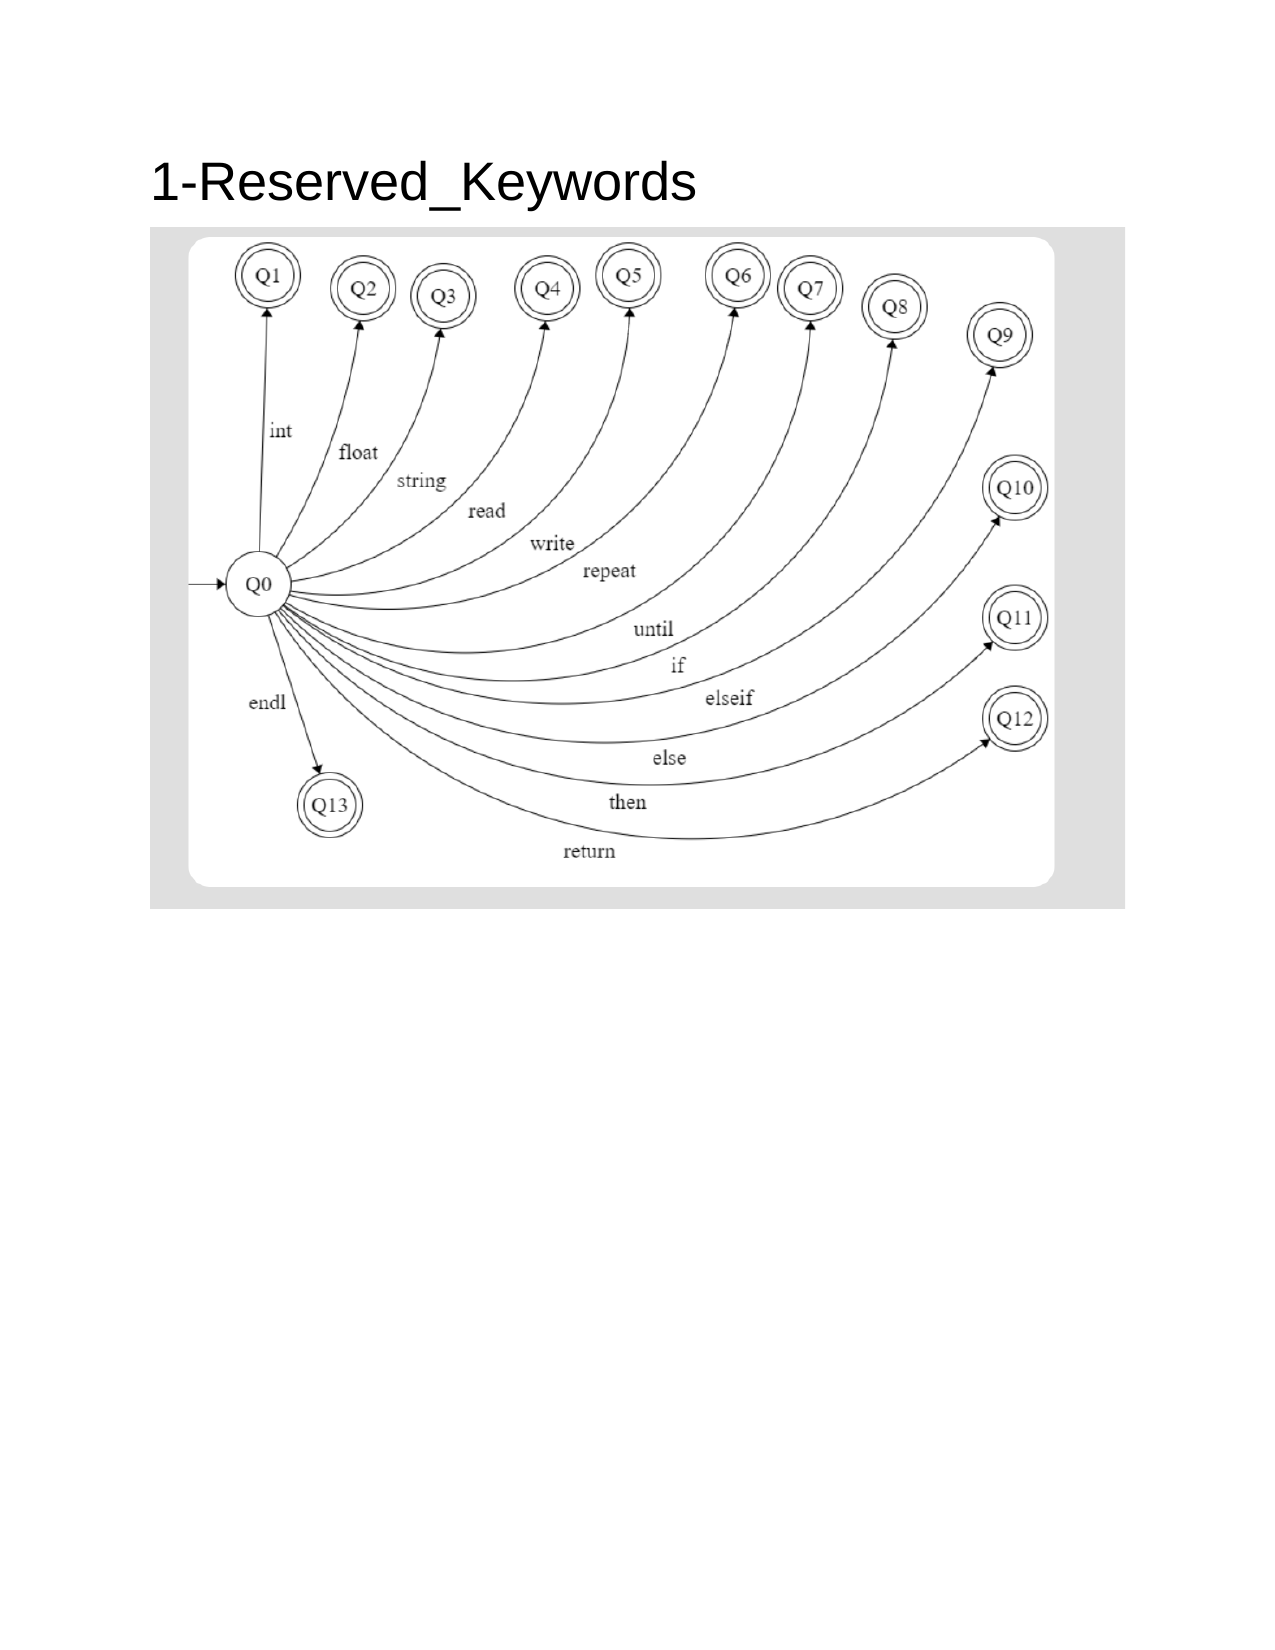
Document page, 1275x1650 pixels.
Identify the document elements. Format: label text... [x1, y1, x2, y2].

title 1-Reserved_Keywords [150, 150, 1125, 212]
picture [150, 227, 1125, 909]
